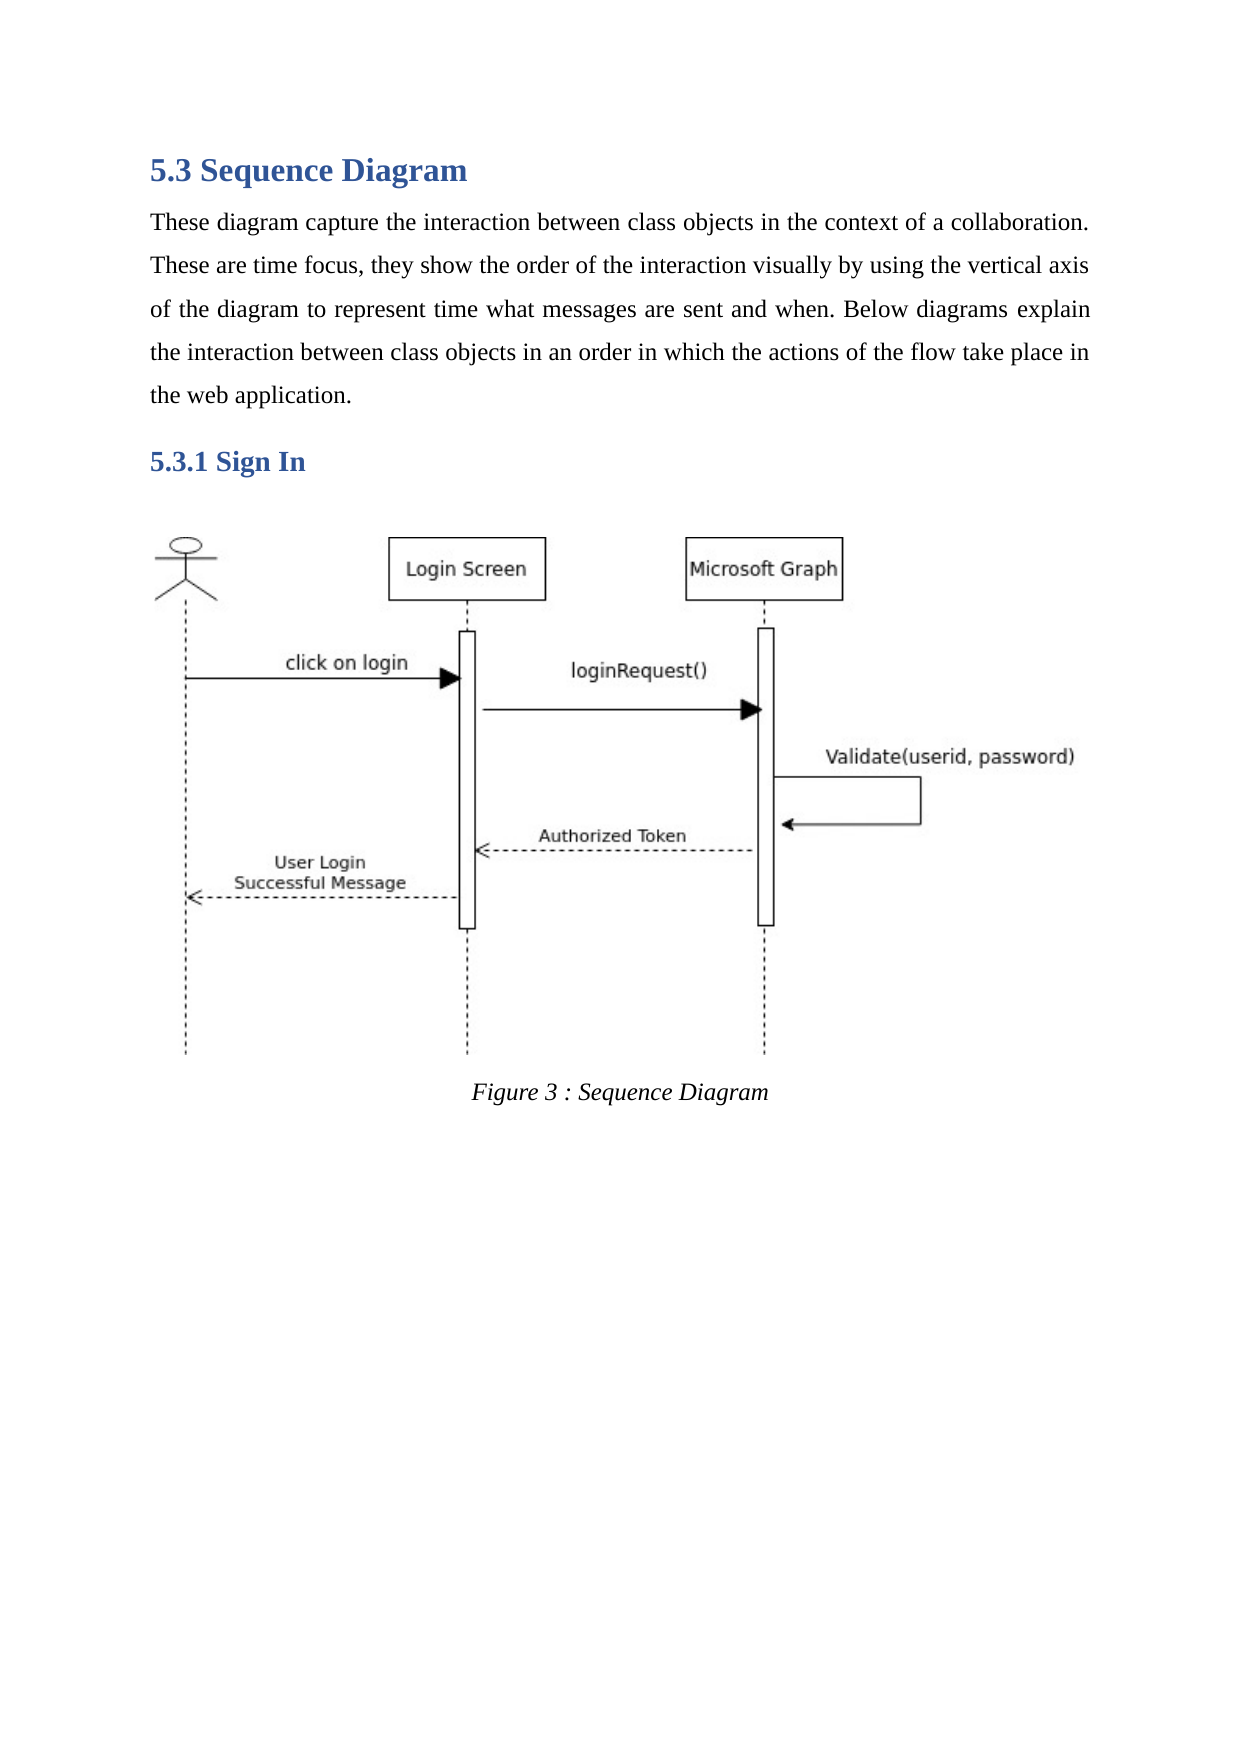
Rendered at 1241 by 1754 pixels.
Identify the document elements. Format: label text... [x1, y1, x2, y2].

text These diagram capture the interaction between class objects in the context of a collaboration. These are time focus, they show the order of the interaction visually by using the vertical axis of the diagram to represent time what messages are sent and when. Below diagrams explain the interaction between class objects in an order in which the actions of the flow take place in the web application. [150, 207, 1090, 337]
text These diagram capture the interaction between class objects in the context of a collaboration. These are time focus, they show the order of the interaction visually by using the vertical axis of the diagram to represent time what messages are sent and when. Below diagrams explain the interaction between class objects in an order in which the actions of the flow take place in the web application. [150, 366, 1090, 409]
subtitle 5.3.1 Sign In [150, 444, 1090, 477]
picture [154, 537, 1086, 1055]
subtitle 5.3 Sequence Diagram [150, 150, 1090, 188]
